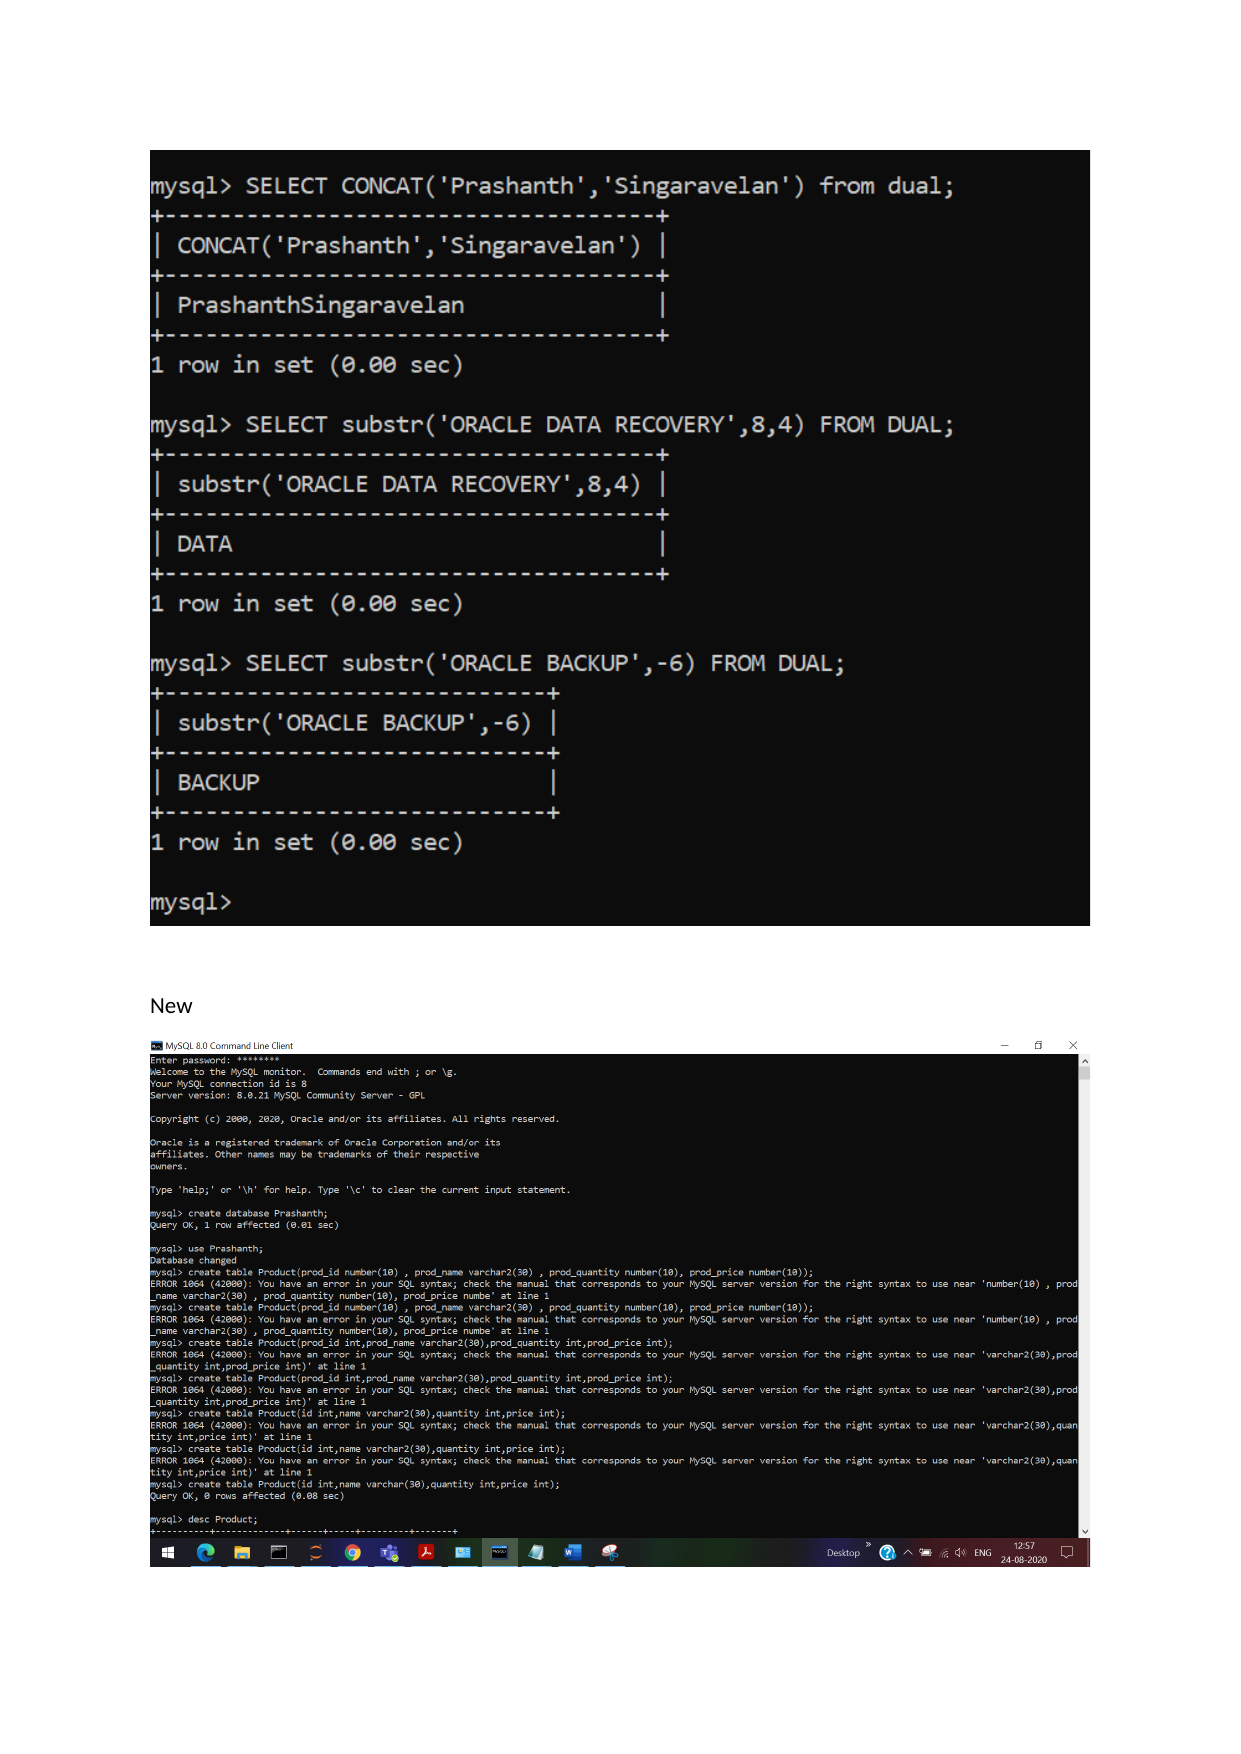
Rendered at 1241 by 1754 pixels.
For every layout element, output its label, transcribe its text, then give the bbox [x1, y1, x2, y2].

text New [150, 991, 1090, 1019]
picture [150, 1037, 1091, 1567]
picture [150, 150, 1091, 926]
